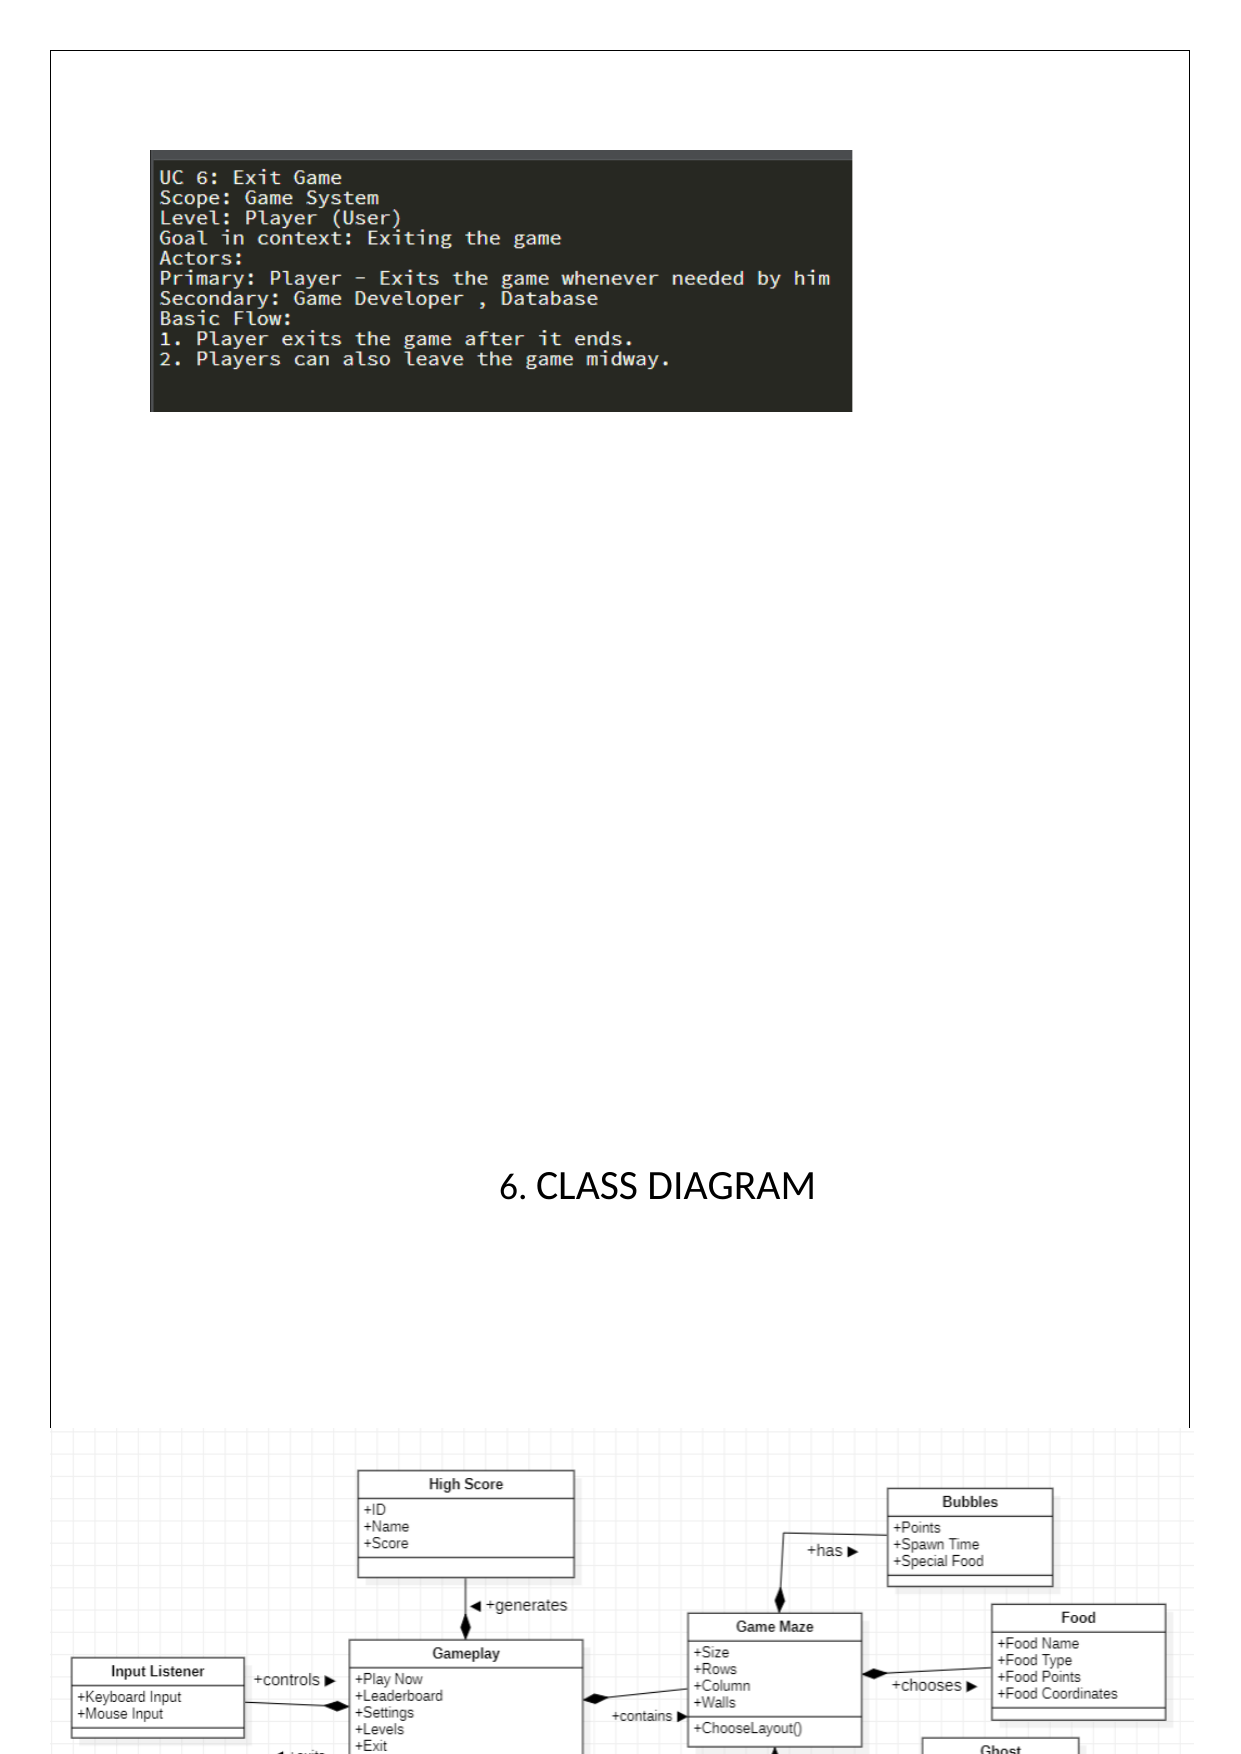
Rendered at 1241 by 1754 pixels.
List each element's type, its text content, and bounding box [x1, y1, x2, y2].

picture [50, 1428, 1194, 1754]
picture [150, 150, 853, 412]
text 6. CLASS DIAGRAM [225, 1159, 1090, 1210]
